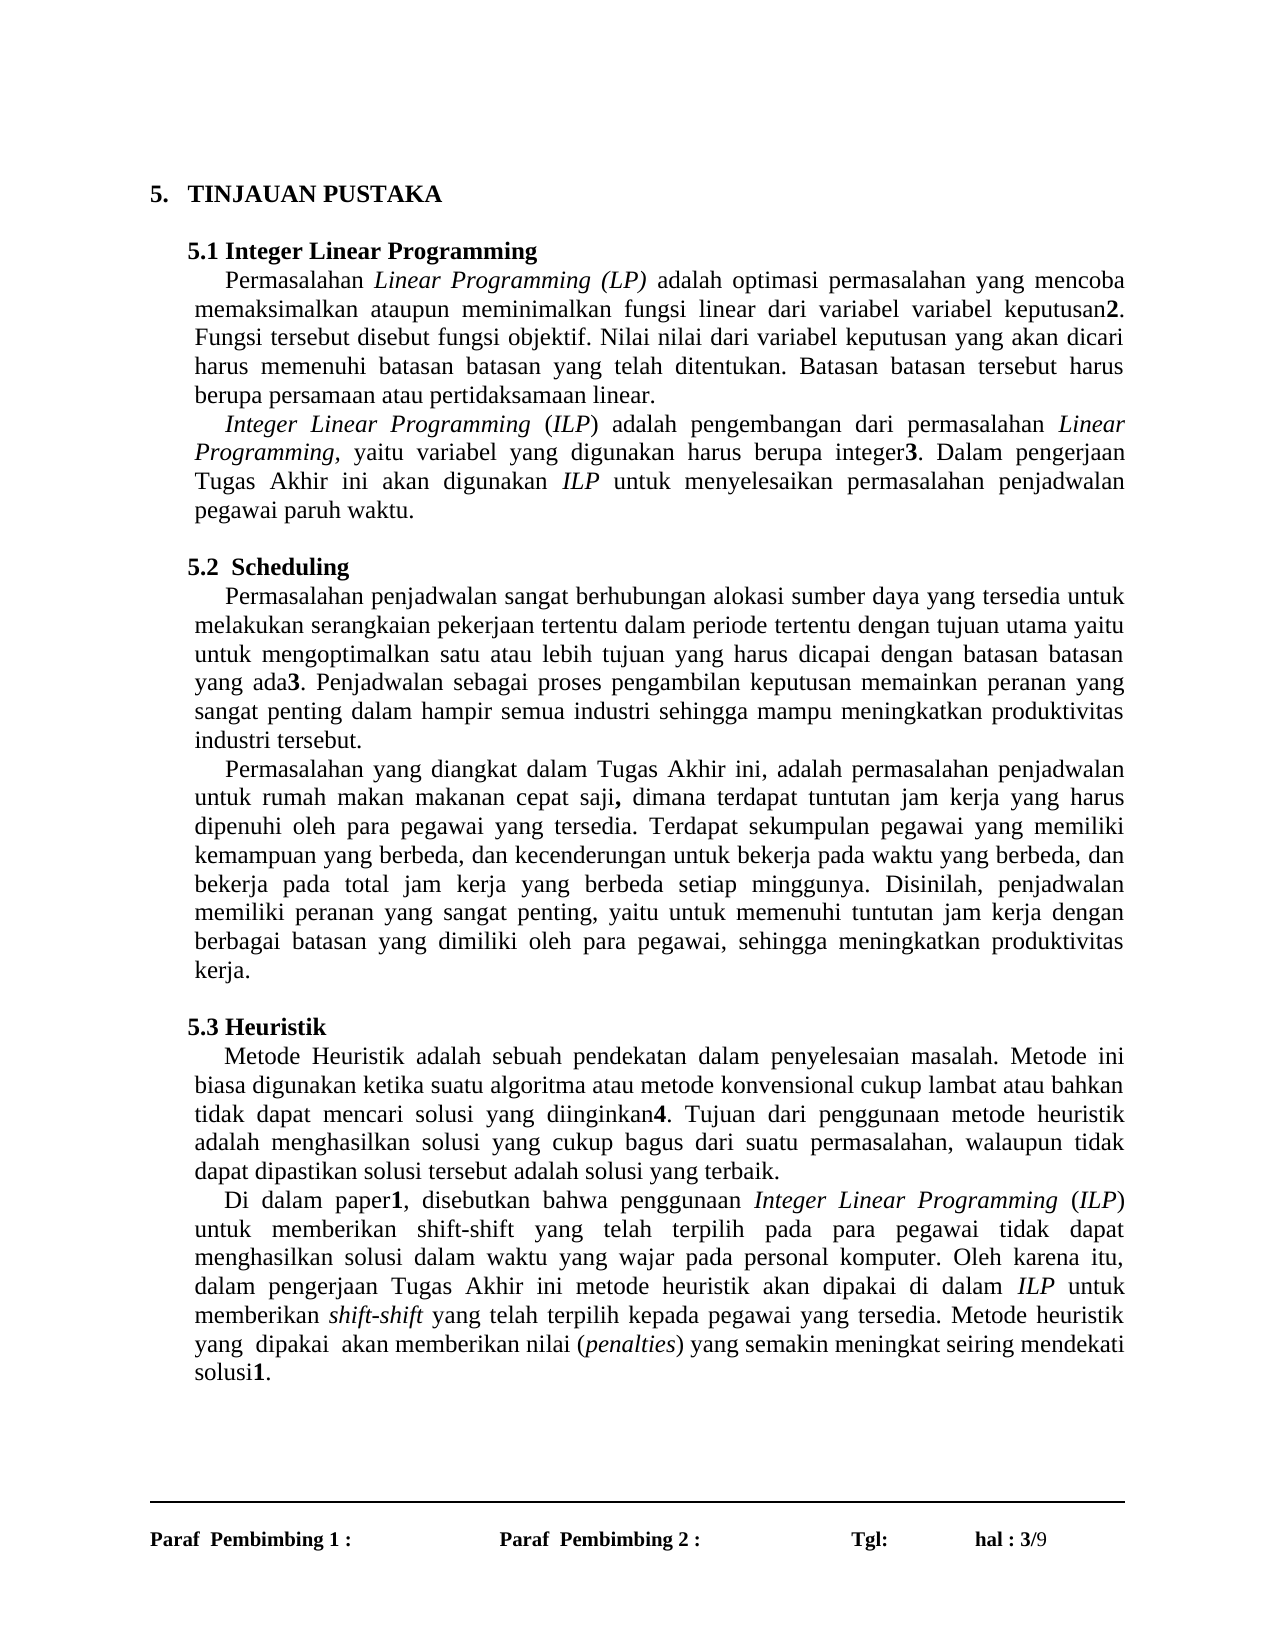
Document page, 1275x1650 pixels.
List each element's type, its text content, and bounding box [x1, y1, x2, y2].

list Permasalahan penjadwalan sangat berhubungan alokasi sumber daya yang tersedia untuk melakukan serangkaian pekerjaan tertentu dalam periode tertentu dengan tujuan utama yaitu untuk mengoptimalkan satu atau lebih tujuan yang harus dicapai dengan batasan batasan yang ada. Penjadwalan sebagai proses pengambilan keputusan memainkan peranan yang sangat penting dalam hampir semua industri sehingga mampu meningkatkan produktivitas industri tersebut. [194, 581, 1125, 754]
list Integer Linear Programming [187, 236, 1125, 265]
list Integer Linear Programming (ILP) adalah pengembangan dari permasalahan Linear Programming, yaitu variabel yang digunakan harus berupa integer. Dalam pengerjaan Tugas Akhir ini akan digunakan ILP untuk menyelesaikan permasalahan penjadwalan pegawai paruh waktu. [194, 409, 1125, 524]
list TINJAUAN PUSTAKA [150, 179, 1125, 207]
list Permasalahan yang diangkat dalam Tugas Akhir ini, adalah permasalahan penjadwalan untuk rumah makan makanan cepat saji, dimana terdapat tuntutan jam kerja yang harus dipenuhi oleh para pegawai yang tersedia. Terdapat sekumpulan pegawai yang memiliki kemampuan yang berbeda, dan kecenderungan untuk bekerja pada waktu yang berbeda, dan bekerja pada total jam kerja yang berbeda setiap minggunya. Disinilah, penjadwalan memiliki peranan yang sangat penting, yaitu untuk memenuhi tuntutan jam kerja dengan berbagai batasan yang dimiliki oleh para pegawai, sehingga meningkatkan produktivitas kerja. [194, 754, 1125, 984]
list Metode Heuristik adalah sebuah pendekatan dalam penyelesaian masalah. Metode ini biasa digunakan ketika suatu algoritma atau metode konvensional cukup lambat atau bahkan tidak dapat mencari solusi yang diinginkan. Tujuan dari penggunaan metode heuristik adalah menghasilkan solusi yang cukup bagus dari suatu permasalahan, walaupun tidak dapat dipastikan solusi tersebut adalah solusi yang terbaik. [194, 1041, 1125, 1185]
list Heuristik [187, 1012, 1125, 1041]
list Permasalahan Linear Programming (LP) adalah optimasi permasalahan yang mencoba memaksimalkan ataupun meminimalkan fungsi linear dari variabel variabel keputusan. Fungsi tersebut disebut fungsi objektif. Nilai nilai dari variabel keputusan yang akan dicari harus memenuhi batasan batasan yang telah ditentukan. Batasan batasan tersebut harus berupa persamaan atau pertidaksamaan linear. [194, 265, 1125, 409]
list Di dalam paper, disebutkan bahwa penggunaan Integer Linear Programming (ILP) untuk memberikan shift-shift yang telah terpilih pada para pegawai tidak dapat menghasilkan solusi dalam waktu yang wajar pada personal komputer. Oleh karena itu, dalam pengerjaan Tugas Akhir ini metode heuristik akan dipakai di dalam ILP untuk memberikan shift-shift yang telah terpilih kepada pegawai yang tersedia. Metode heuristik yang dipakai akan memberikan nilai (penalties) yang semakin meningkat seiring mendekati solusi. [194, 1185, 1125, 1386]
list Scheduling [187, 552, 1125, 581]
